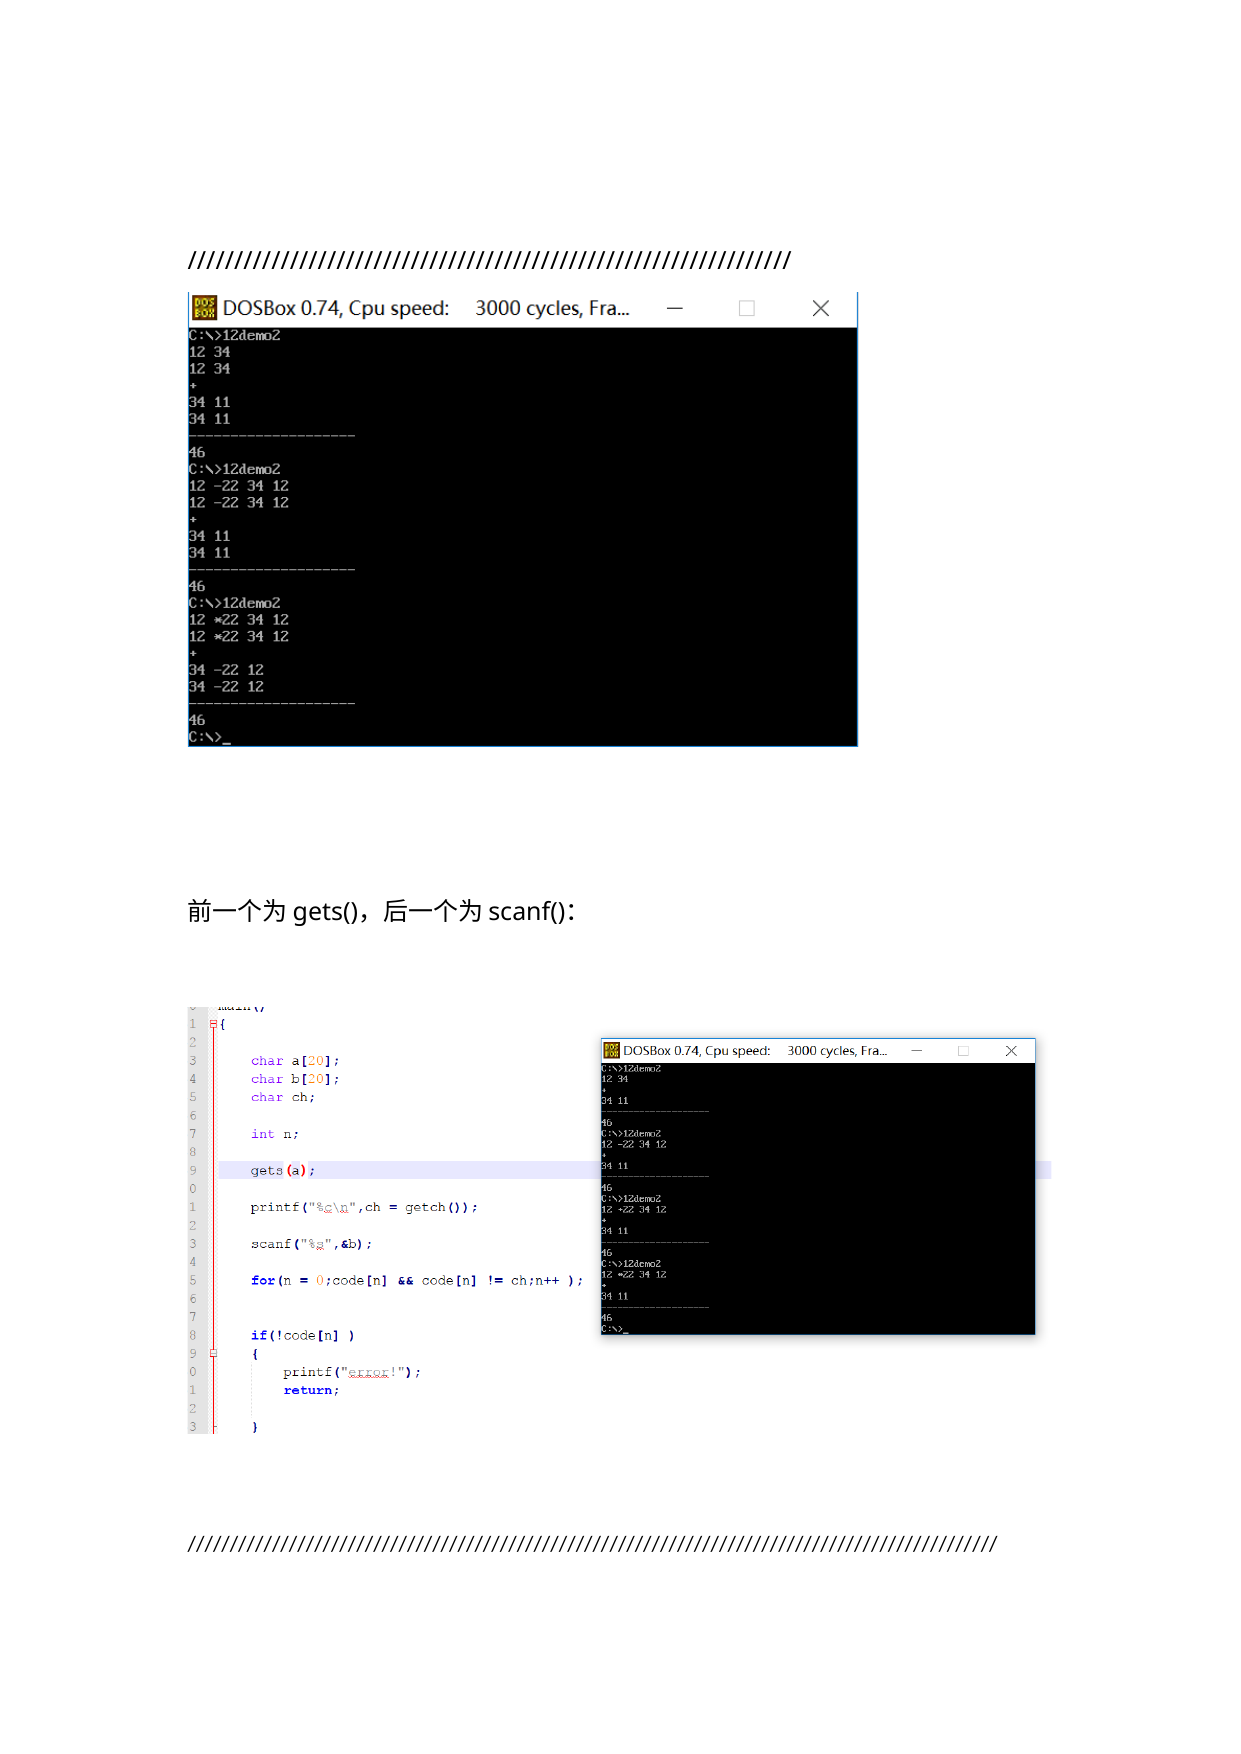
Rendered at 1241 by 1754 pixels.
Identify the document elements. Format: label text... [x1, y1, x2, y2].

picture [187, 1007, 1052, 1434]
list ///////////////////////////////////////////////////////////////// [187, 227, 1053, 292]
picture [187, 292, 859, 747]
list 前一个为gets()，后一个为scanf()： [187, 877, 1053, 942]
list //////////////////////////////////////////////////////////////////////////////////////////////// [187, 1527, 1053, 1559]
